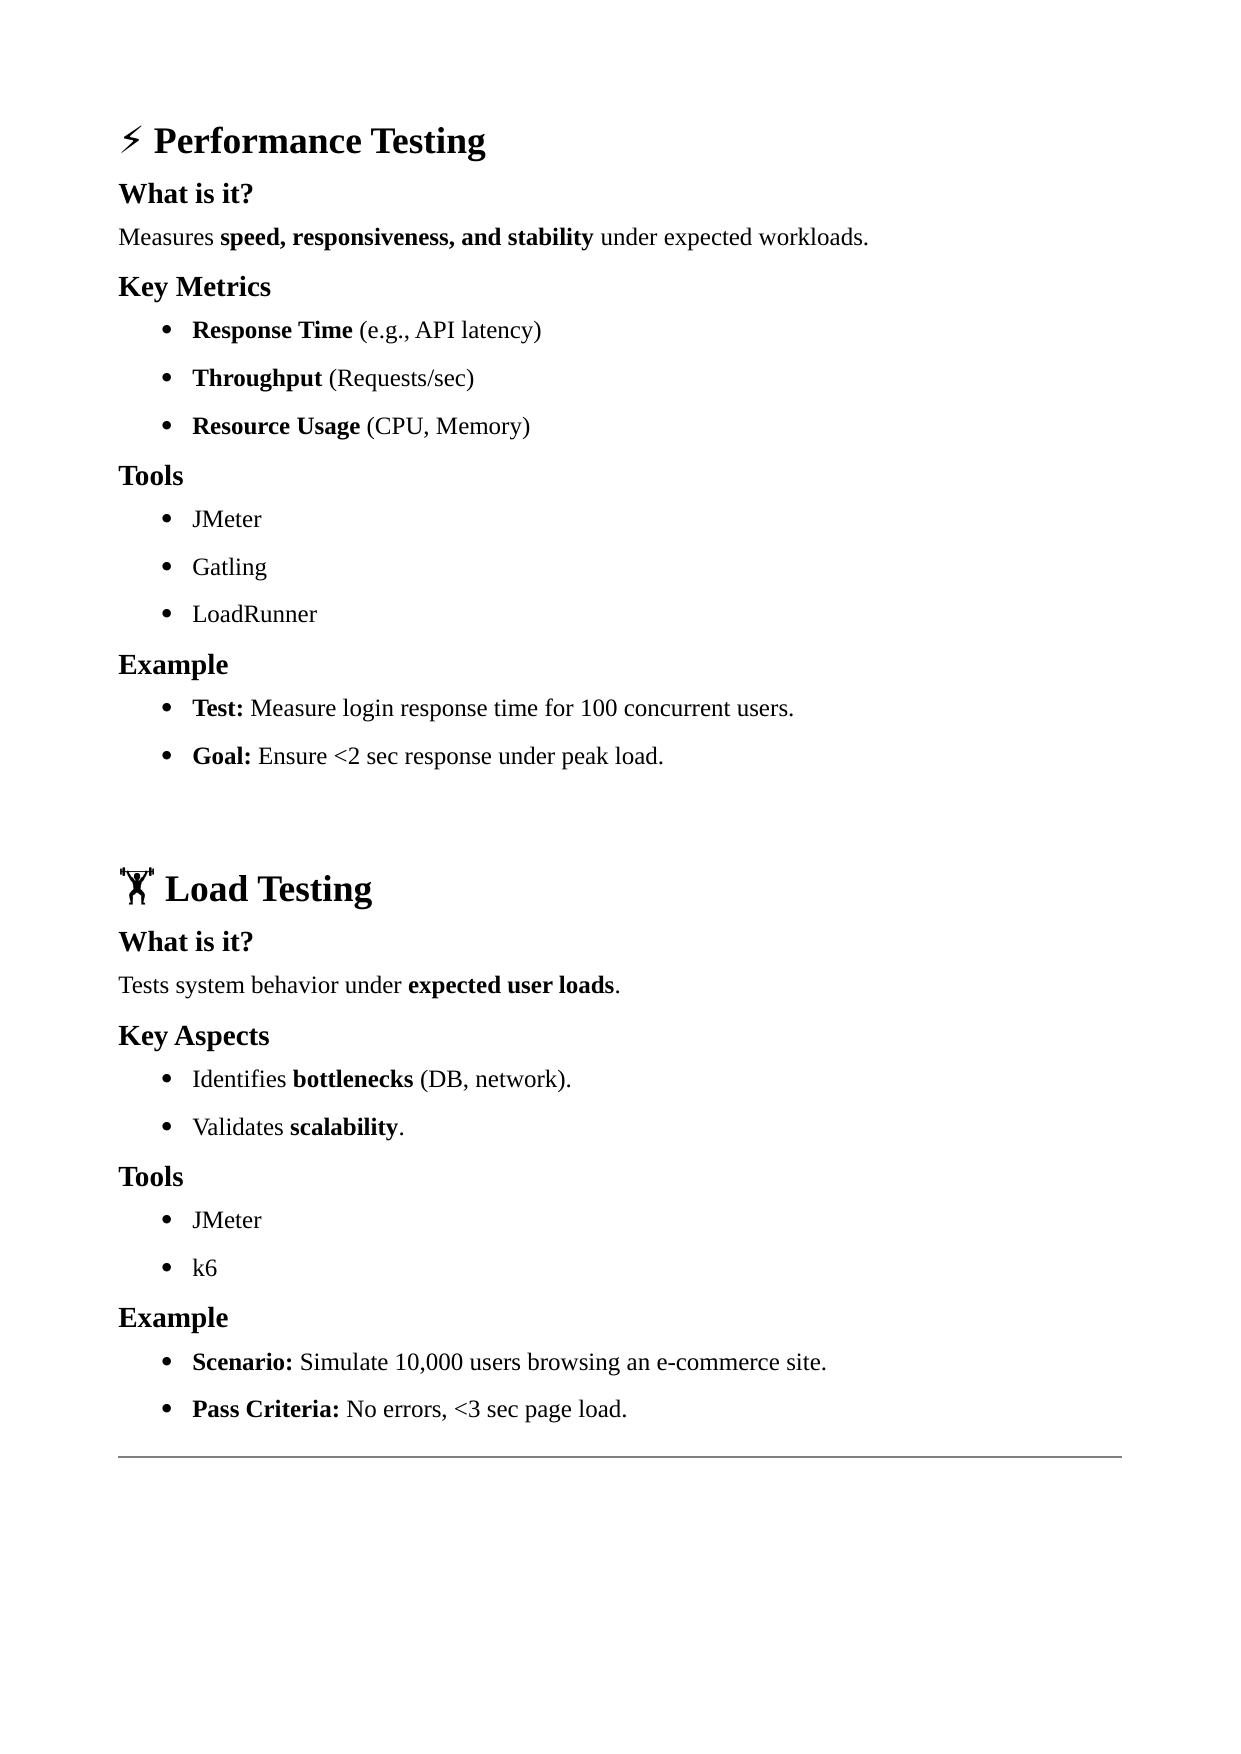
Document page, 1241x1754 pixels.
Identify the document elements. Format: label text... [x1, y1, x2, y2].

subtitle Example [118, 647, 1122, 681]
list Throughput (Requests/sec) [162, 363, 1122, 392]
subtitle Tools [118, 1159, 1122, 1193]
subtitle What is it? [118, 176, 1122, 209]
list Identifies bottlenecks (DB, network). [162, 1064, 1122, 1093]
list JMeter [162, 504, 1122, 533]
list Pass Criteria: No errors, <3 sec page load. [162, 1394, 1122, 1423]
list LoadRunner [162, 599, 1122, 628]
list Test: Measure login response time for 100 concurrent users. [162, 693, 1122, 722]
list Goal: Ensure <2 sec response under peak load. [162, 741, 1122, 769]
list Validates scalability. [162, 1112, 1122, 1141]
subtitle ⚡ Performance Testing [118, 118, 1122, 161]
subtitle Example [118, 1301, 1122, 1334]
text Tests system behavior under expected user loads. [118, 971, 1122, 999]
subtitle Tools [118, 458, 1122, 492]
list Response Time (e.g., API latency) [162, 316, 1122, 344]
subtitle 🏋️ Load Testing [118, 867, 1122, 910]
subtitle Key Metrics [118, 269, 1122, 303]
text Measures speed, responsiveness, and stability under expected workloads. [118, 222, 1122, 251]
subtitle Key Aspects [118, 1018, 1122, 1052]
list Scenario: Simulate 10,000 users browsing an e-commerce site. [162, 1347, 1122, 1375]
subtitle What is it? [118, 924, 1122, 958]
list Resource Usage (CPU, Memory) [162, 411, 1122, 439]
list JMeter [162, 1205, 1122, 1234]
list k6 [162, 1253, 1122, 1282]
list Gatling [162, 552, 1122, 581]
